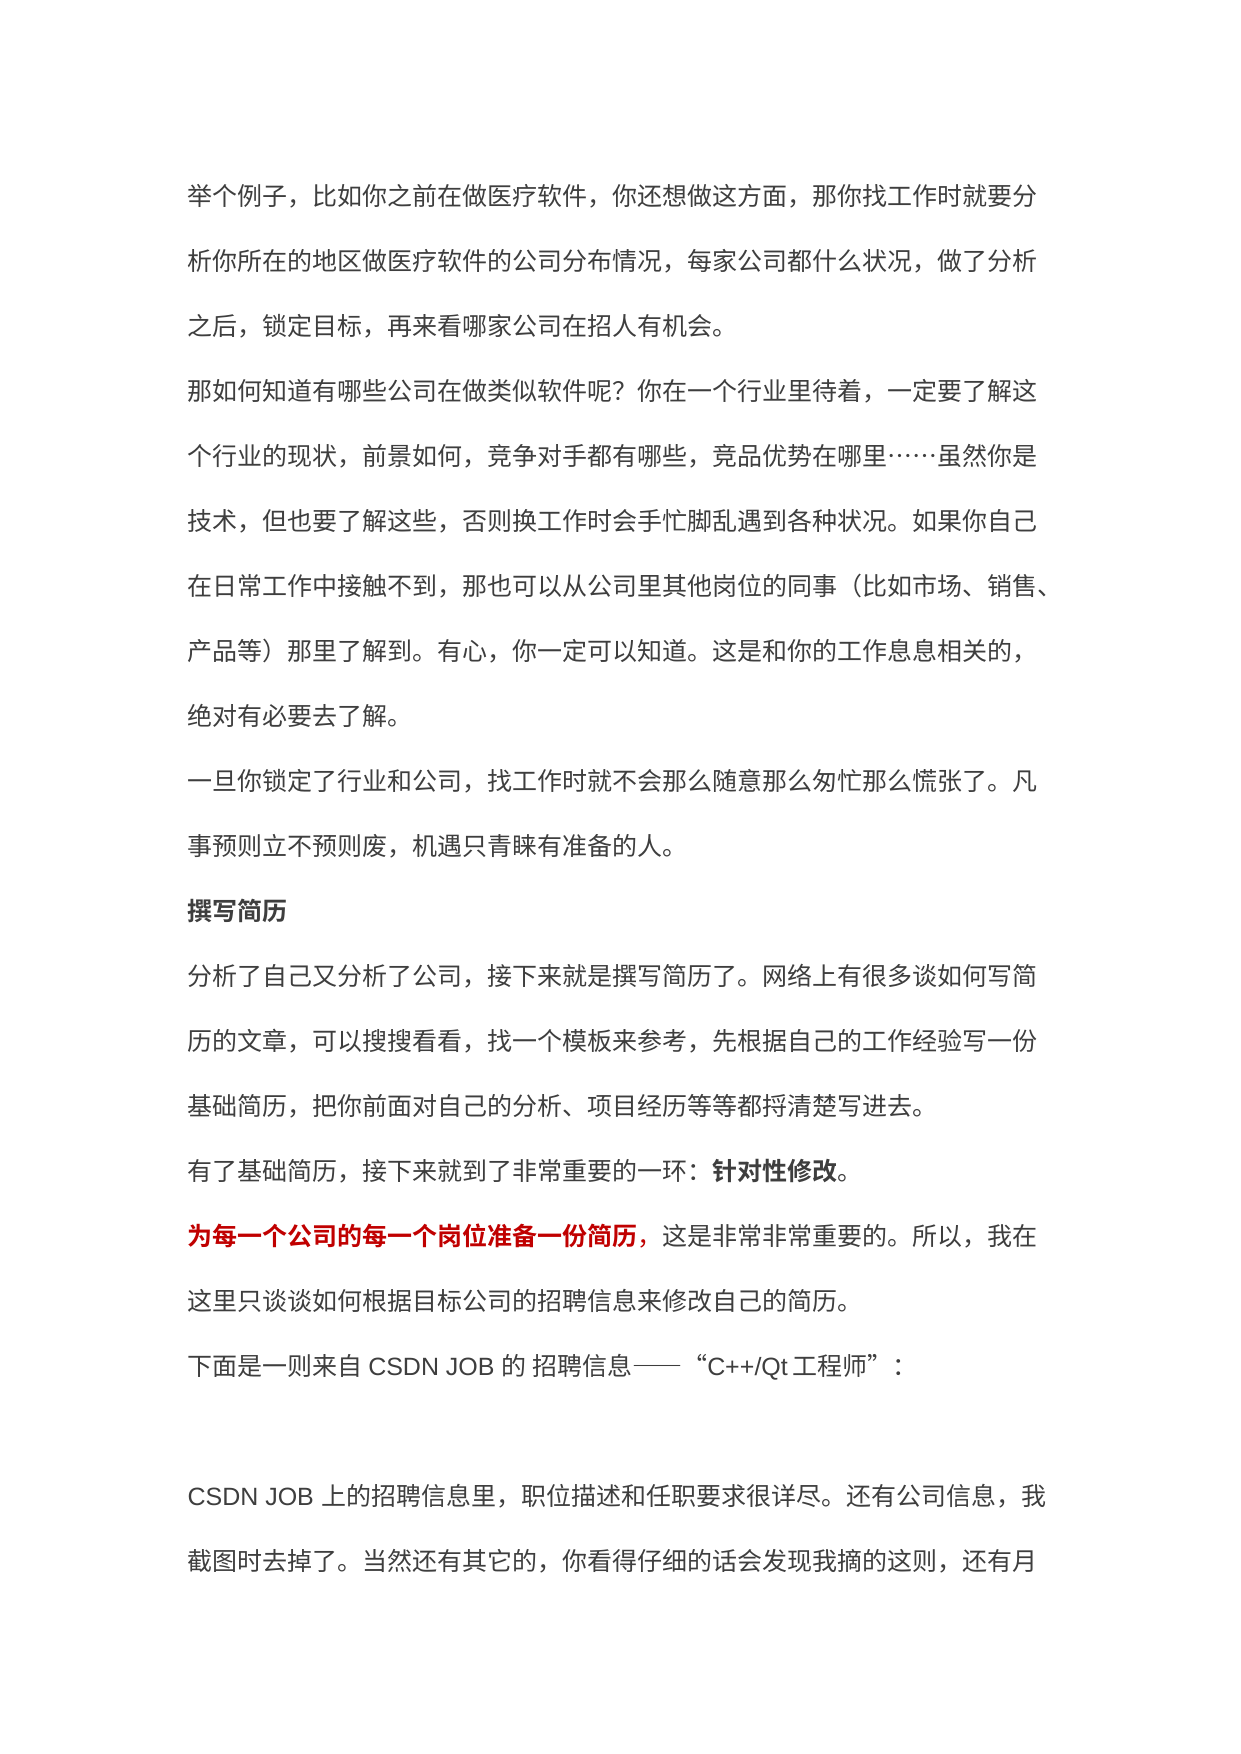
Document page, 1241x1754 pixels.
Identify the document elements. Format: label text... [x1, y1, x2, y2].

text 那如何知道有哪些公司在做类似软件呢？你在一个行业里待着，一定要了解这个行业的现状，前景如何，竞争对手都有哪些，竞品优势在哪里……虽然你是技术，但也要了解这些，否则换工作时会手忙脚乱遇到各种状况。如果你自己在日常工作中接触不到，那也可以从公司里其他岗位的同事（比如市场、销售、产品等）那里了解到。有心，你一定可以知道。这是和你的工作息息相关的，绝对有必要去了解。 [187, 357, 1053, 747]
text 举个例子，比如你之前在做医疗软件，你还想做这方面，那你找工作时就要分析你所在的地区做医疗软件的公司分布情况，每家公司都什么状况，做了分析之后，锁定目标，再来看哪家公司在招人有机会。 [187, 162, 1053, 357]
text 下面是一则来自 CSDN JOB 的 招聘信息——“C++/Qt工程师”： [187, 1332, 1053, 1397]
text 一旦你锁定了行业和公司，找工作时就不会那么随意那么匆忙那么慌张了。凡事预则立不预则废，机遇只青睐有准备的人。 [187, 747, 1053, 877]
text 分析了自己又分析了公司，接下来就是撰写简历了。网络上有很多谈如何写简历的文章，可以搜搜看看，找一个模板来参考，先根据自己的工作经验写一份基础简历，把你前面对自己的分析、项目经历等等都捋清楚写进去。 [187, 942, 1053, 1137]
text 有了基础简历，接下来就到了非常重要的一环：针对性修改。 [187, 1137, 1053, 1202]
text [187, 1462, 1053, 1592]
text 为每一个公司的每一个岗位准备一份简历，这是非常非常重要的。所以，我在这里只谈谈如何根据目标公司的招聘信息来修改自己的简历。 [187, 1202, 1053, 1332]
text 撰写简历 [187, 877, 1053, 942]
